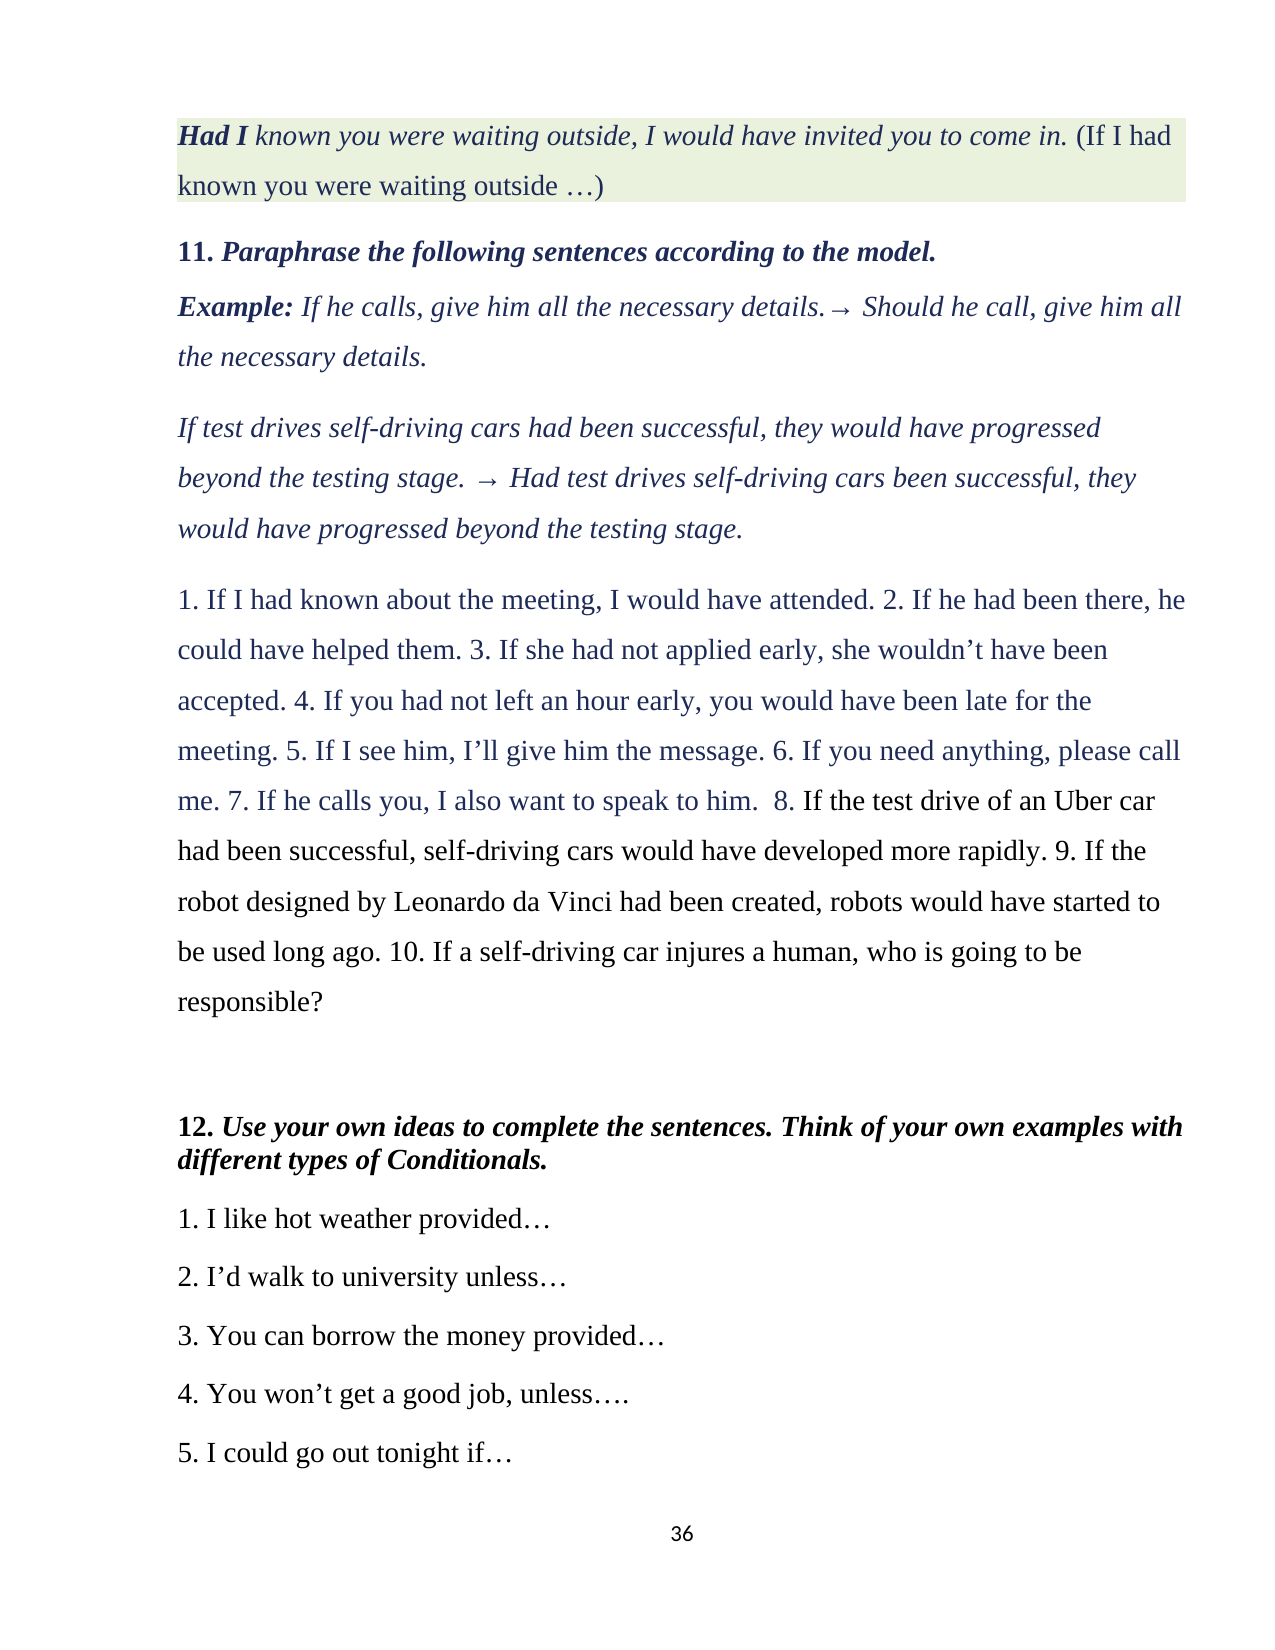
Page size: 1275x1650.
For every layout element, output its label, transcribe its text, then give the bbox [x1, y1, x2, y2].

text 2. I’d walk to university unless… [177, 1259, 1186, 1293]
text 12. Use your own ideas to complete the sentences. Think of your own examples with different types of Conditionals. [177, 1109, 1186, 1176]
text 4. You won’t get a good job, unless…. [177, 1376, 1186, 1410]
text 3. You can borrow the money provided… [177, 1318, 1186, 1351]
text 1. I like hot weather provided… [177, 1201, 1186, 1234]
text Example: If he calls, give him all the necessary details.→ Should he call, give him all the necessary details. [177, 289, 1186, 373]
text Had I known you were waiting outside, I would have invited you to come in. (If I had known you were waiting outside …) [177, 118, 1186, 202]
text 1. If I had known about the meeting, I would have attended. 2. If he had been there, he could have helped them. 3. If she had not applied early, she wouldn’t have been accepted. 4. If you had not left an hour early, you would have been late for the meeting. 5. If I see him, I’ll give him the message. 6. If you need anything, please call me. 7. If he calls you, I also want to speak to him. 8. If the test drive of an Uber car had been successful, self-driving cars would have developed more rapidly. 9. If the robot designed by Leonardo da Vinci had been created, robots would have started to be used long ago. 10. If a self-driving car injures a human, who is going to be responsible? [177, 582, 1186, 1018]
text 11. Paraphrase the following sentences according to the model. [177, 234, 1186, 268]
text If test drives self-driving cars had been successful, they would have progressed beyond the testing stage. → Had test drives self-driving cars been successful, they would have progressed beyond the testing stage. [177, 410, 1186, 544]
text 5. I could go out tonight if… [177, 1435, 1186, 1468]
